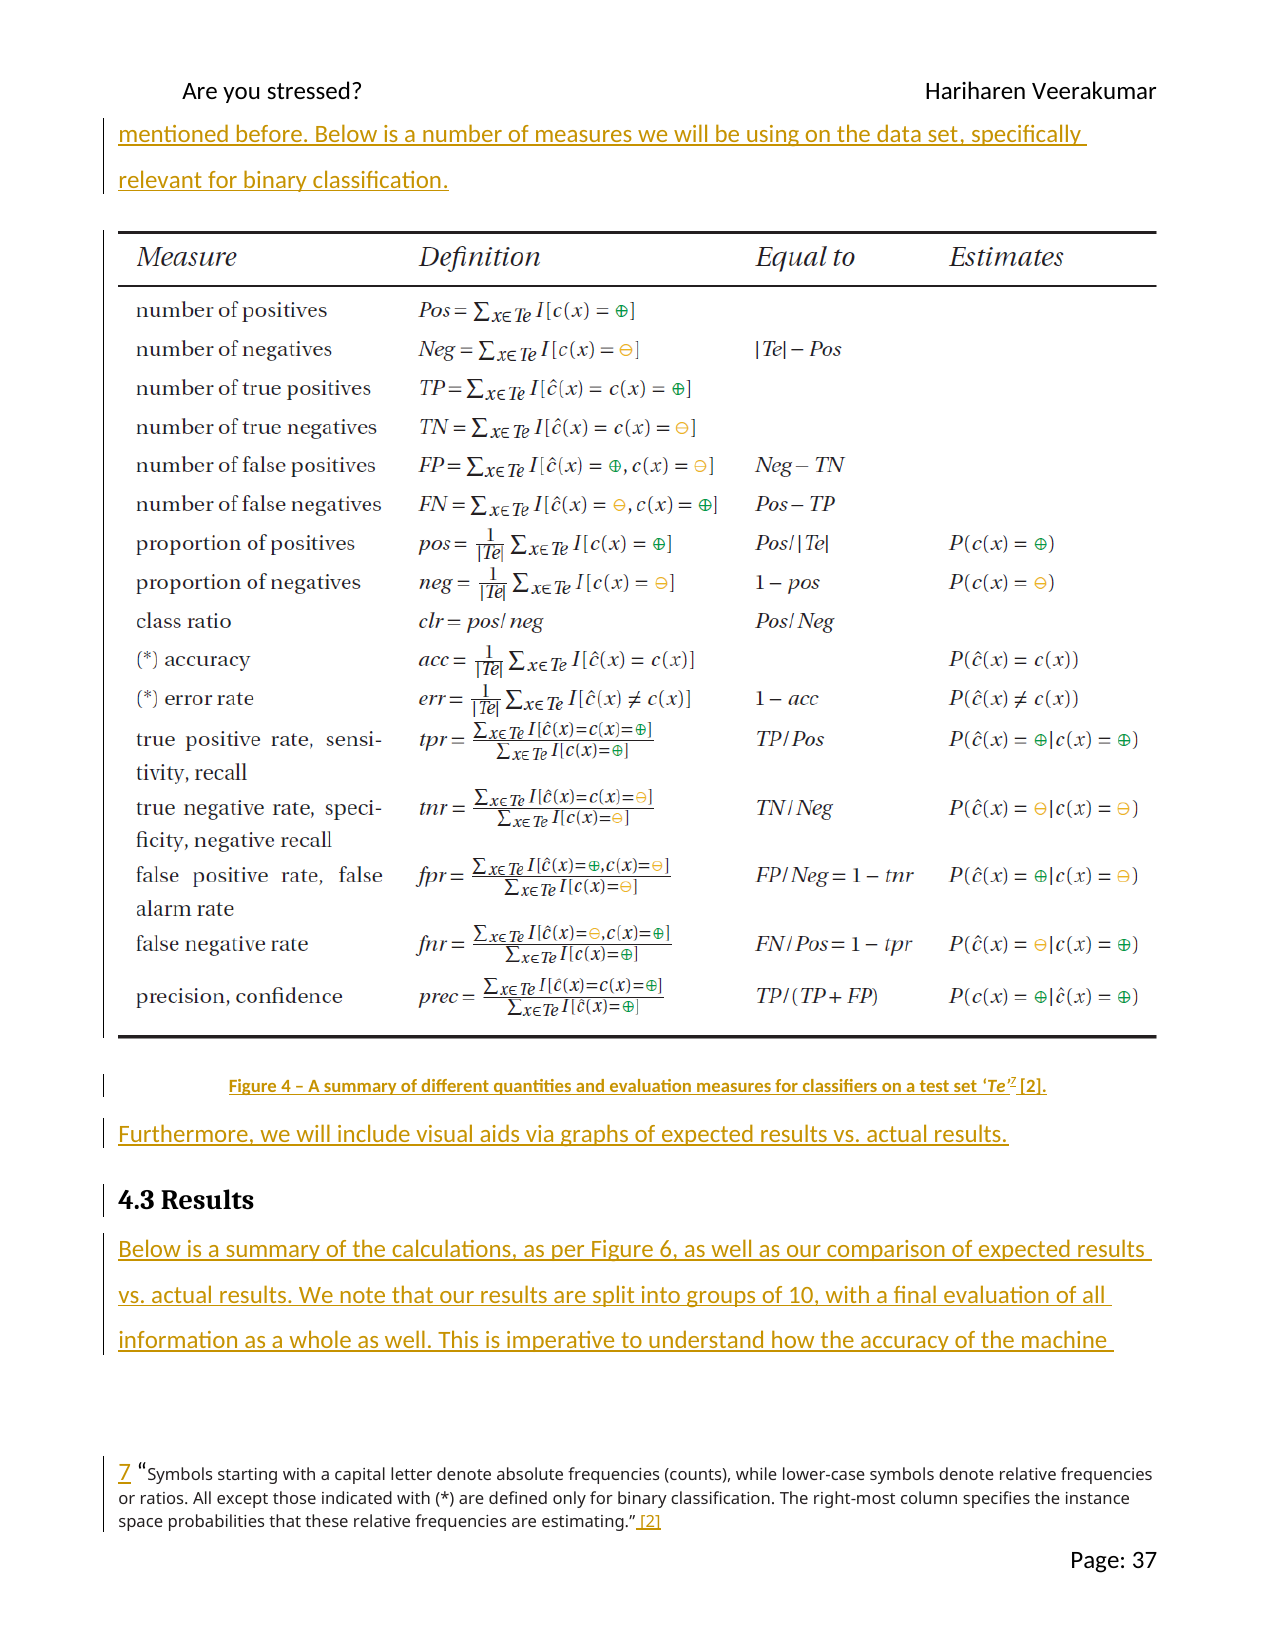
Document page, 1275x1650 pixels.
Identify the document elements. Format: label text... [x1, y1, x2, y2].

picture [118, 230, 1157, 1039]
subtitle 4.3 Results [118, 1184, 1157, 1217]
